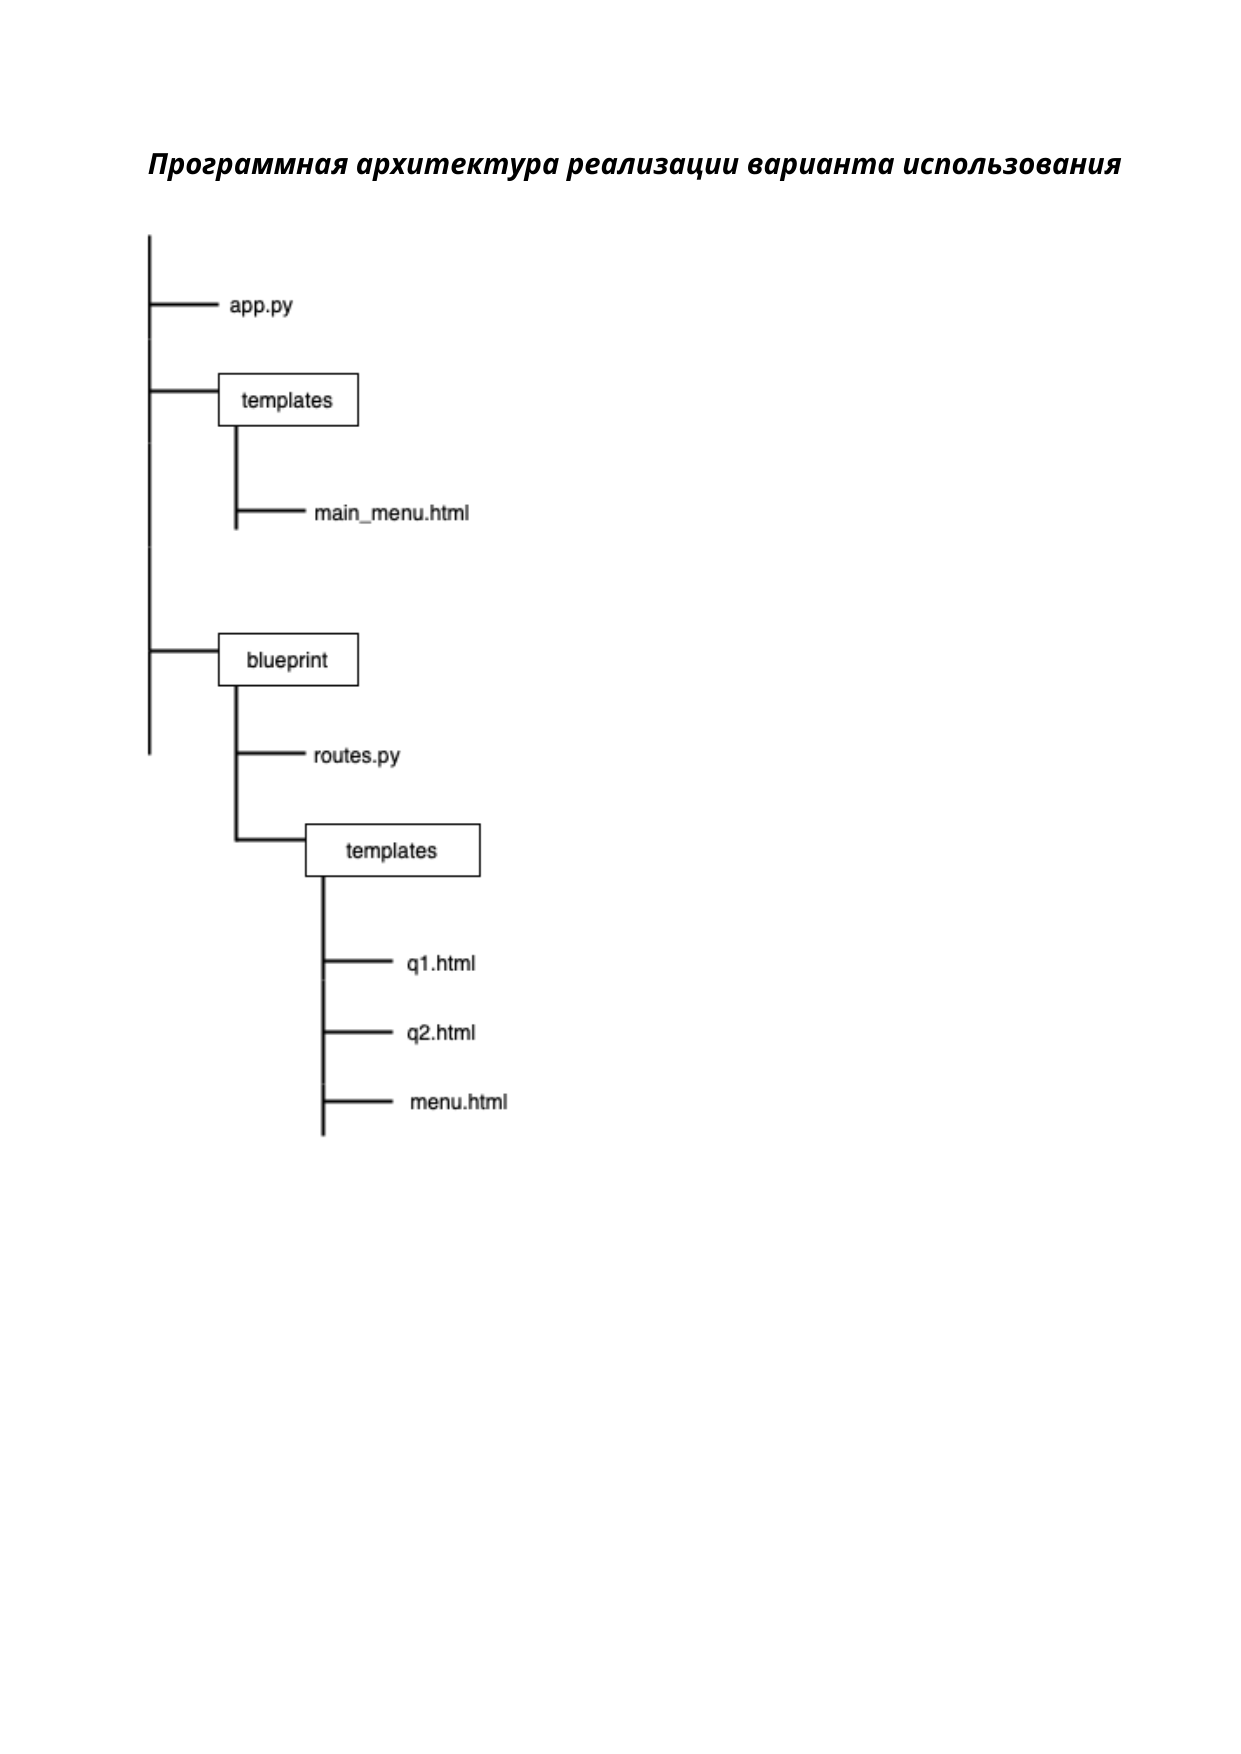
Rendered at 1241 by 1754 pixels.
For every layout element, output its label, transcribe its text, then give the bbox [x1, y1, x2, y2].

picture [147, 233, 516, 1139]
subtitle Программная архитектура реализации варианта использования [148, 143, 1152, 183]
